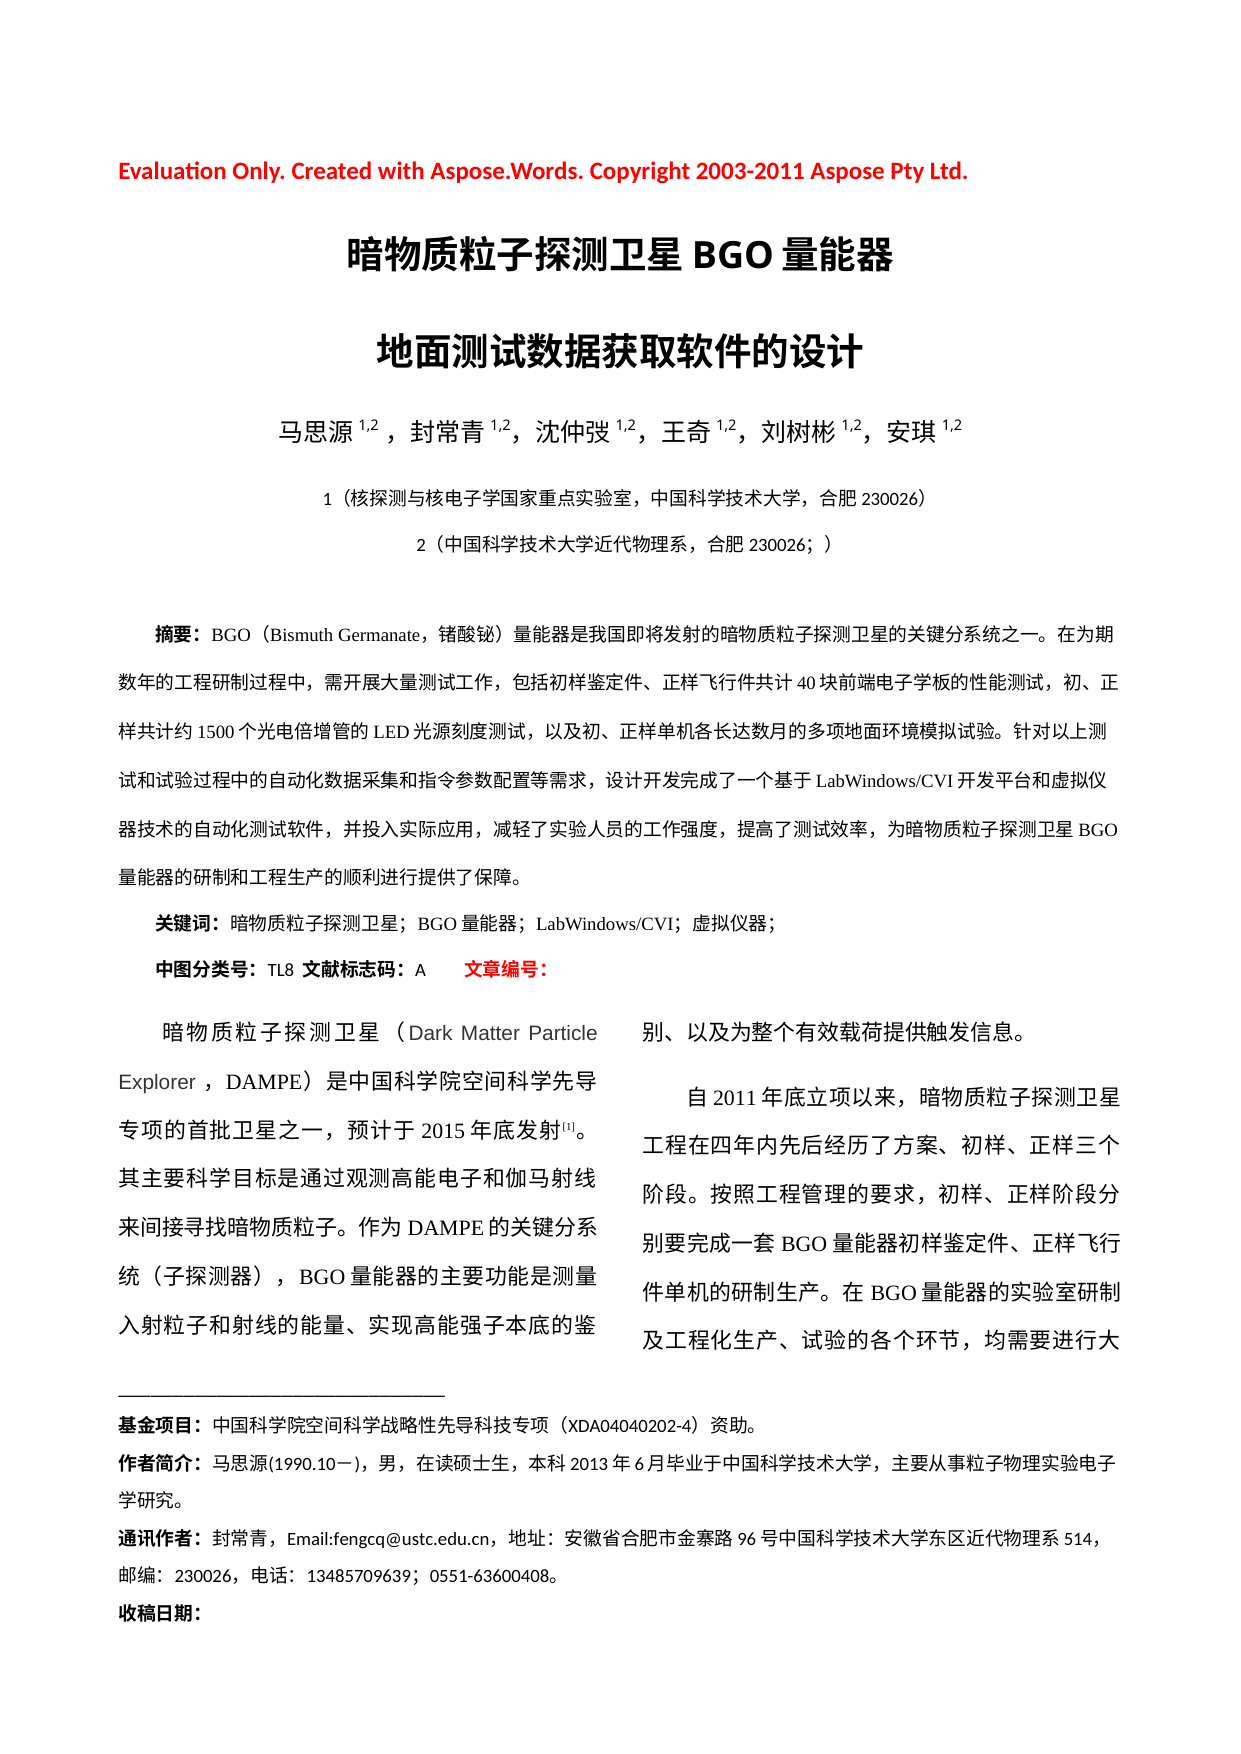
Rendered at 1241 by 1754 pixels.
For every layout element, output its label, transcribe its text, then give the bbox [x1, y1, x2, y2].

text 1（核探测与核电子学国家重点实验室，中国科学技术大学，合肥 230026） [118, 481, 1122, 514]
text 中图分类号：TL8 文献标志码：A 文章编号： [118, 952, 1122, 985]
text 地面测试数据获取软件的设计 [118, 317, 1122, 382]
text 关键词：暗物质粒子探测卫星；BGO量能器；LabWindows/CVI；虚拟仪器； [118, 906, 1122, 939]
text 暗物质粒子探测卫星（Dark Matter Particle Explorer ，DAMPE）是中国科学院空间科学先导专项的首批卫星之一，预计于2015年底发射[1]。其主要科学目标是通过观测高能电子和伽马射线来间接寻找暗物质粒子。作为DAMPE的关键分系统（子探测器），BGO量能器的主要功能是测量入射粒子和射线的能量、实现高能强子本底的鉴别、以及为整个有效载荷提供触发信息。 [118, 1015, 598, 1340]
text 2（中国科学技术大学近代物理系，合肥 230026；） [118, 527, 1122, 560]
text Evaluation Only. Created with Aspose.Words. Copyright 2003-2011 Aspose Pty Ltd. [118, 154, 1122, 187]
text 摘要：BGO（Bismuth Germanate，锗酸铋）量能器是我国即将发射的暗物质粒子探测卫星的关键分系统之一。在为期数年的工程研制过程中，需开展大量测试工作，包括初样鉴定件、正样飞行件共计40块前端电子学板的性能测试，初、正样共计约1500个光电倍增管的LED光源刻度测试，以及初、正样单机各长达数月的多项地面环境模拟试验。针对以上测试和试验过程中的自动化数据采集和指令参数配置等需求，设计开发完成了一个基于LabWindows/CVI开发平台和虚拟仪器技术的自动化测试软件，并投入实际应用，减轻了实验人员的工作强度，提高了测试效率，为暗物质粒子探测卫星BGO量能器的研制和工程生产的顺利进行提供了保障。 [118, 617, 1122, 893]
text 马思源1,2 ，封常青1,2，沈仲弢1,2，王奇1,2，刘树彬1,2，安琪1,2 [118, 398, 1122, 463]
text 暗物质粒子探测卫星BGO量能器 [118, 219, 1122, 284]
